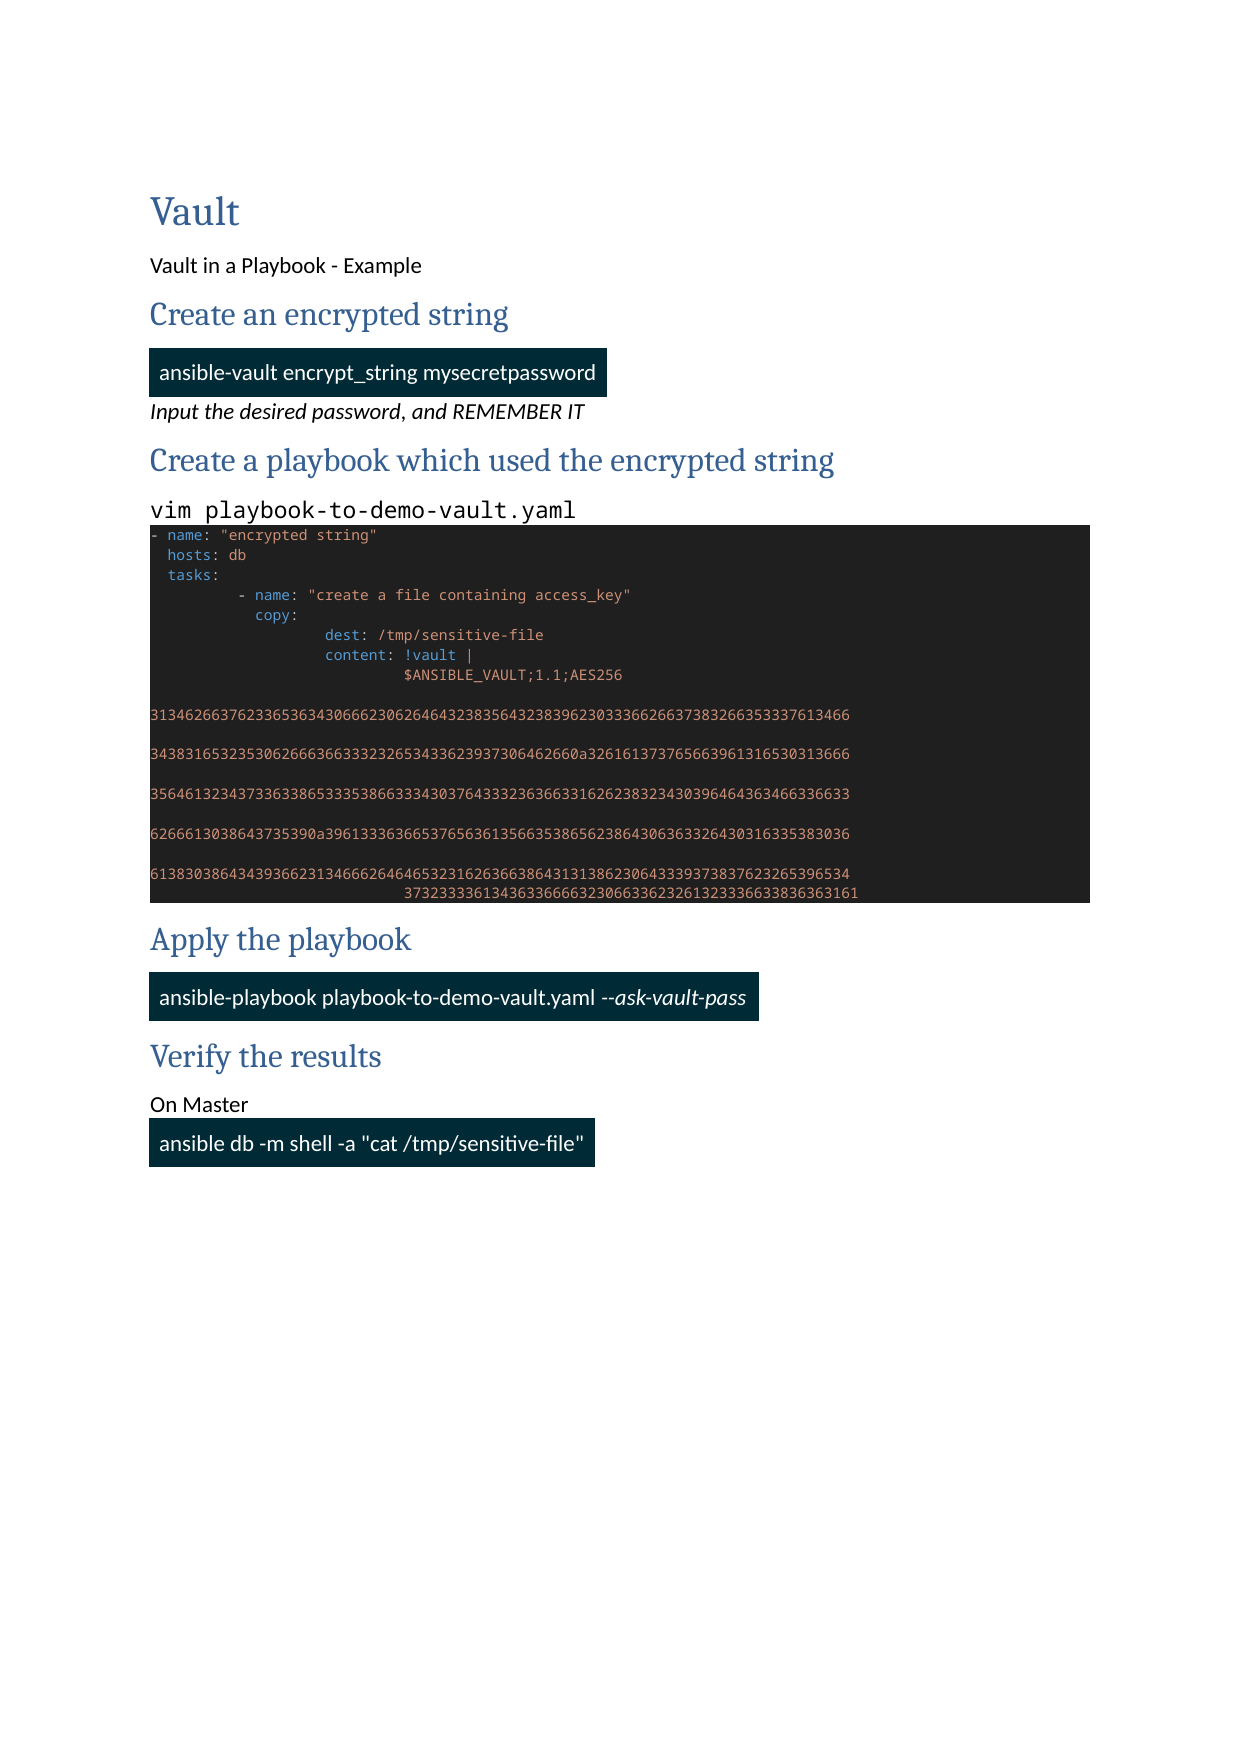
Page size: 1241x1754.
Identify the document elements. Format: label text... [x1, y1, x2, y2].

subtitle Verify the results [150, 1038, 1090, 1076]
text 31346266376233653634306662306264643238356432383962303336626637383266353337613466 [150, 684, 1090, 724]
text content: !vault | [150, 644, 1090, 664]
table_header ansible-playbook playbook-to-demo-vault.yaml --ask-vault-pass [149, 972, 759, 1021]
text 35646132343733633865333538663334303764333236366331626238323430396464363466336633 [150, 764, 1090, 804]
text tasks: [150, 565, 1090, 585]
subtitle Apply the playbook [150, 920, 1090, 958]
table_header ansible db -m shell -a "cat /tmp/sensitive-file" [149, 1118, 595, 1167]
text 61383038643439366231346662646465323162636638643131386230643339373837623265396534 [150, 843, 1090, 883]
text dest: /tmp/sensitive-file [150, 625, 1090, 644]
text - name: "create a file containing access_key" [150, 585, 1090, 605]
text - name: "encrypted string" [150, 525, 1090, 545]
text $ANSIBLE_VAULT;1.1;AES256 [150, 664, 1090, 684]
table_header ansible-vault encrypt_string mysecretpassword [149, 348, 607, 397]
text vim playbook-to-demo-vault.yaml [150, 494, 1090, 525]
text hosts: db [150, 545, 1090, 565]
subtitle Create an encrypted string [150, 296, 1090, 334]
text 6266613038643735390a396133363665376563613566353865623864306363326430316335383036 [150, 804, 1090, 843]
text 3732333361343633666632306633623261323336633836363161 [150, 883, 1090, 903]
text Input the desired password, and REMEMBER IT [150, 397, 1090, 425]
text copy: [150, 605, 1090, 625]
subtitle Vault [150, 187, 1090, 235]
text On Master [150, 1090, 1090, 1118]
text Vault in a Playbook - Example [150, 251, 1090, 279]
subtitle Create a playbook which used the encrypted string [150, 442, 1090, 480]
text 3438316532353062666366333232653433623937306462660a326161373765663961316530313666 [150, 724, 1090, 764]
